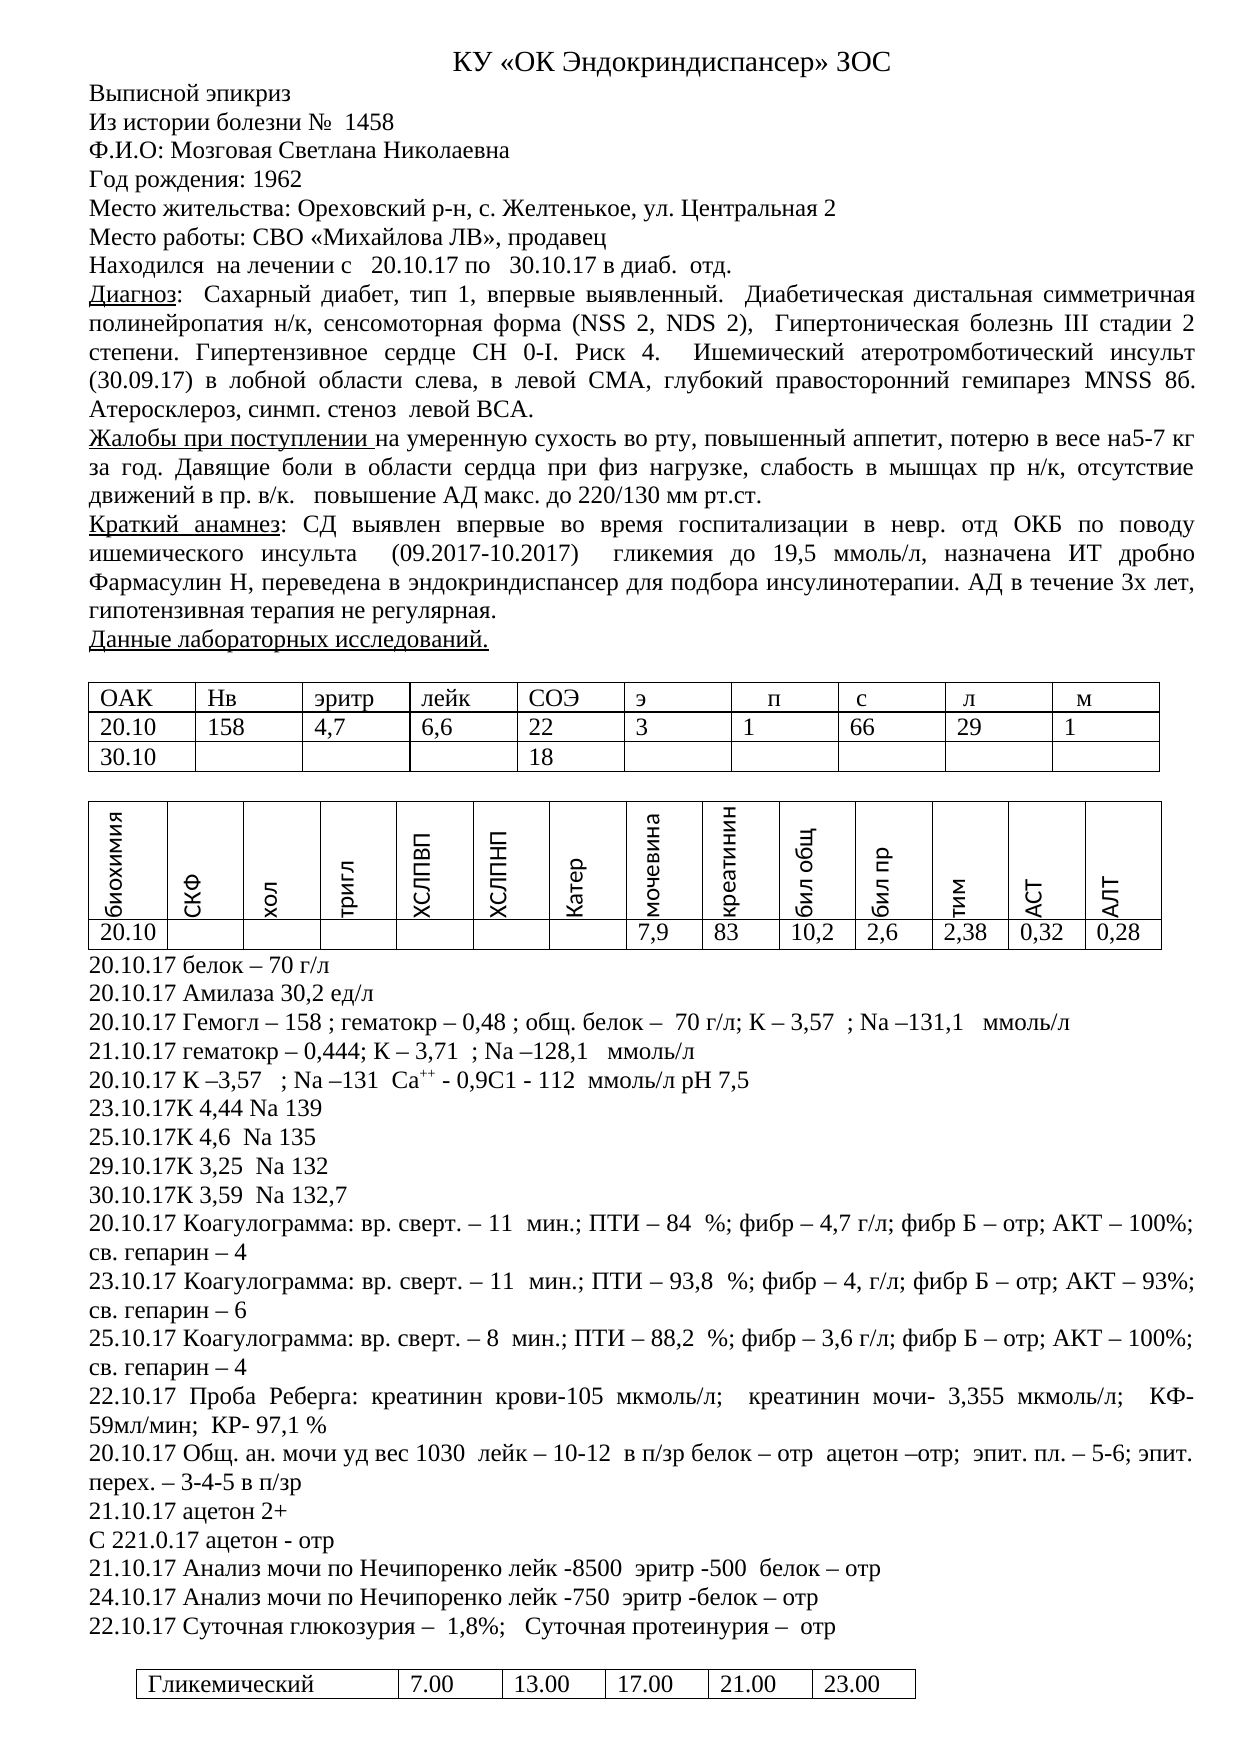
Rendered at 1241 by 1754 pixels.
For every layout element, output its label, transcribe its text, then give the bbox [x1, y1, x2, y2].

table_header Катер [550, 802, 626, 919]
subtitle Из истории болезни № 1458 [89, 107, 1196, 135]
text 30.10.17К 3,59 Na 132,7 [89, 1180, 1196, 1208]
table_header ХСЛПВП [397, 802, 473, 919]
table_header э [625, 683, 731, 711]
text 20.10.17 Коагулограмма: вр. сверт. – 11 мин.; ПТИ – 84 %; фибр – 4,7 г/л; фибр Б – отр; АКТ – 100%; св. гепарин – 4 [89, 1208, 1196, 1266]
text 21.10.17 гематокр – 0,444; К – 3,71 ; Nа –128,1 ммоль/л [89, 1036, 1196, 1065]
table_header креатинин [703, 802, 779, 919]
text 21.10.17 ацетон 2+ [89, 1496, 1196, 1525]
table_cell [321, 920, 396, 949]
table_cell [625, 742, 731, 771]
text Диагноз: Сахарный диабет, тип 1, Диабетическая дистальная симметричная полинейропатия н/к, сенсомоторная форма (NSS 2, NDS 2), Гипертоническая болезнь III стадии 2 степени. Гипертензивное сердце СН 0-I. Риск 4. Ишемический атеротромботический инсульт (30.09.17) в лобной области слева, в левой СМА, глубокий правосторонний гемипарез MNSS 8б. Атеросклероз, синмп. стеноз левой ВСА. [89, 279, 1196, 423]
text 24.10.17 Анализ мочи по Нечипоренко лейк -750 эритр -белок – отр [89, 1582, 1196, 1611]
table_header АЛТ [1086, 802, 1161, 919]
table_cell [168, 920, 243, 949]
table_header тригл [321, 802, 396, 919]
table_cell 20.10 [89, 920, 167, 949]
text на лечении с 20.10.17 по 30.10.17 в отд. [89, 250, 1196, 279]
table_header ХСЛПНП [474, 802, 549, 919]
table_cell [839, 742, 945, 771]
table_cell 0,32 [1009, 920, 1085, 949]
table_header СКФ [168, 802, 243, 919]
text Место работы: СВО «Михайлова ЛВ», продавец [89, 222, 1196, 250]
table_cell [411, 742, 517, 771]
table_header лейк [411, 683, 517, 711]
text 20.10.17 Гемогл – 158 ; гематокр – 0,48 ; общ. белок – 70 г/л; К – 3,57 ; Nа –131,1 ммоль/л [89, 1007, 1196, 1036]
table_cell 18 [518, 742, 624, 771]
text 20.10.17 белок – 70 г/л [89, 950, 1196, 978]
text Место жительства: Ореховский р-н, с. Желтенькое, ул. Центральная 2 [89, 193, 1196, 222]
table_cell 30.10 [89, 742, 195, 771]
table_header 21.00 [709, 1670, 812, 1698]
table_cell [397, 920, 473, 949]
subtitle Ф.И.О: Мозговая Светлана Николаевна [89, 135, 1196, 164]
table_header л [946, 683, 1052, 711]
table_cell 29 [946, 713, 1052, 741]
text Жалобы при поступлении на умеренную сухость во рту, повышенный аппетит, потерю в весе на5-7 кг за год. Давящие боли в области сердца при физ нагрузке, слабость в мышцах пр н/к, отсутствие движений в пр. в/к. повышение АД макс. до 220/130 мм рт.ст. [89, 423, 1196, 509]
table_cell [732, 742, 838, 771]
table_cell 83 [703, 920, 779, 949]
table_cell 22 [518, 713, 624, 741]
table_cell 3 [625, 713, 731, 741]
text 21.10.17 Анализ мочи по Нечипоренко лейк -8500 эритр -500 белок – отр [89, 1553, 1196, 1582]
text С 221.0.17 ацетон - отр [89, 1525, 1196, 1553]
text 23.10.17К 4,44 Na 139 [89, 1093, 1196, 1122]
table_header хол [244, 802, 320, 919]
subtitle 20.10.17 Общ. ан. мочи уд вес 1030 лейк – 10-12 в п/зр белок – отр ацетон –отр; эпит. пл. – 5-6; эпит. перех. – 3-4-5 в п/зр [89, 1438, 1196, 1496]
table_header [137, 1670, 398, 1698]
table_cell 4,7 [303, 713, 409, 741]
table_cell 10,2 [780, 920, 855, 949]
text 25.10.17 Коагулограмма: вр. сверт. – 8 мин.; ПТИ – 88,2 %; фибр – 3,6 г/л; фибр Б – отр; АКТ – 100%; св. гепарин – 4 [89, 1323, 1196, 1381]
table_cell 6,6 [411, 713, 517, 741]
table_header 23.00 [813, 1670, 915, 1698]
text 23.10.17 Коагулограмма: вр. сверт. – 11 мин.; ПТИ – 93,8 %; фибр – 4, г/л; фибр Б – отр; АКТ – 93%; св. гепарин – 6 [89, 1266, 1196, 1323]
table_header бил общ [780, 802, 855, 919]
text Краткий анамнез: СД выявлен впервые во время госпитализации в невр. отд ОКБ по поводу ишемического инсульта (09.2017-10.2017) гликемия до 19,5 ммоль/л, назначена ИТ дробно Фармасулин Н, переведена в эндокриндиспансер для подбора инсулинотерапии. АД в течение 3х лет, гипотензивная терапия не регулярная. [89, 509, 1196, 624]
table_cell 2,38 [933, 920, 1008, 949]
text 22.10.17 Проба Реберга: креатинин крови-105 мкмоль/л; креатинин мочи- 3,355 мкмоль/л; КФ- 59мл/мин; КР- 97,1 % [89, 1381, 1196, 1438]
table_header 13.00 [503, 1670, 605, 1698]
table_header бил пр [856, 802, 932, 919]
table_header 7.00 [399, 1670, 502, 1698]
table_cell [946, 742, 1052, 771]
table_cell [474, 920, 549, 949]
text 20.10.17 Амилаза 30,2 ед/л [89, 978, 1196, 1007]
text 25.10.17К 4,6 Na 135 [89, 1122, 1196, 1151]
table_header АСТ [1009, 802, 1085, 919]
table_cell 1 [1053, 713, 1159, 741]
table_cell [1053, 742, 1159, 771]
table_cell 1 [732, 713, 838, 741]
table_cell [550, 920, 626, 949]
text Данные лабораторных исследований. [89, 624, 1196, 653]
text Год рождения: 1962 [89, 164, 1196, 193]
table_cell [303, 742, 409, 771]
table_cell 66 [839, 713, 945, 741]
table_header п [732, 683, 838, 711]
subtitle Выписной эпикриз [89, 78, 1202, 107]
table_header эритр [303, 683, 409, 711]
table_cell 7,9 [627, 920, 702, 949]
text 29.10.17К 3,25 Na 132 [89, 1151, 1196, 1180]
text 20.10.17 К –3,57 ; Nа –131 Са++ - 0,9С1 - 112 ммоль/л рН 7,5 [89, 1065, 1196, 1093]
table_header ОАК [89, 683, 195, 711]
table_cell 0,28 [1086, 920, 1161, 949]
table_header Нв [196, 683, 302, 711]
table_cell [196, 742, 302, 771]
table_header с [839, 683, 945, 711]
text 22.10.17 Суточная глюкозурия – 1,8%; Суточная протеинурия – отр [89, 1611, 1196, 1640]
table_header СОЭ [518, 683, 624, 711]
table_cell [244, 920, 320, 949]
table_header мочевина [627, 802, 702, 919]
table_cell 2,6 [856, 920, 932, 949]
table_header тим [933, 802, 1008, 919]
table_cell 20.10 [89, 713, 195, 741]
table_header биохимия [89, 802, 167, 919]
table_cell 158 [196, 713, 302, 741]
table_header 17.00 [606, 1670, 708, 1698]
table_header м [1053, 683, 1159, 711]
